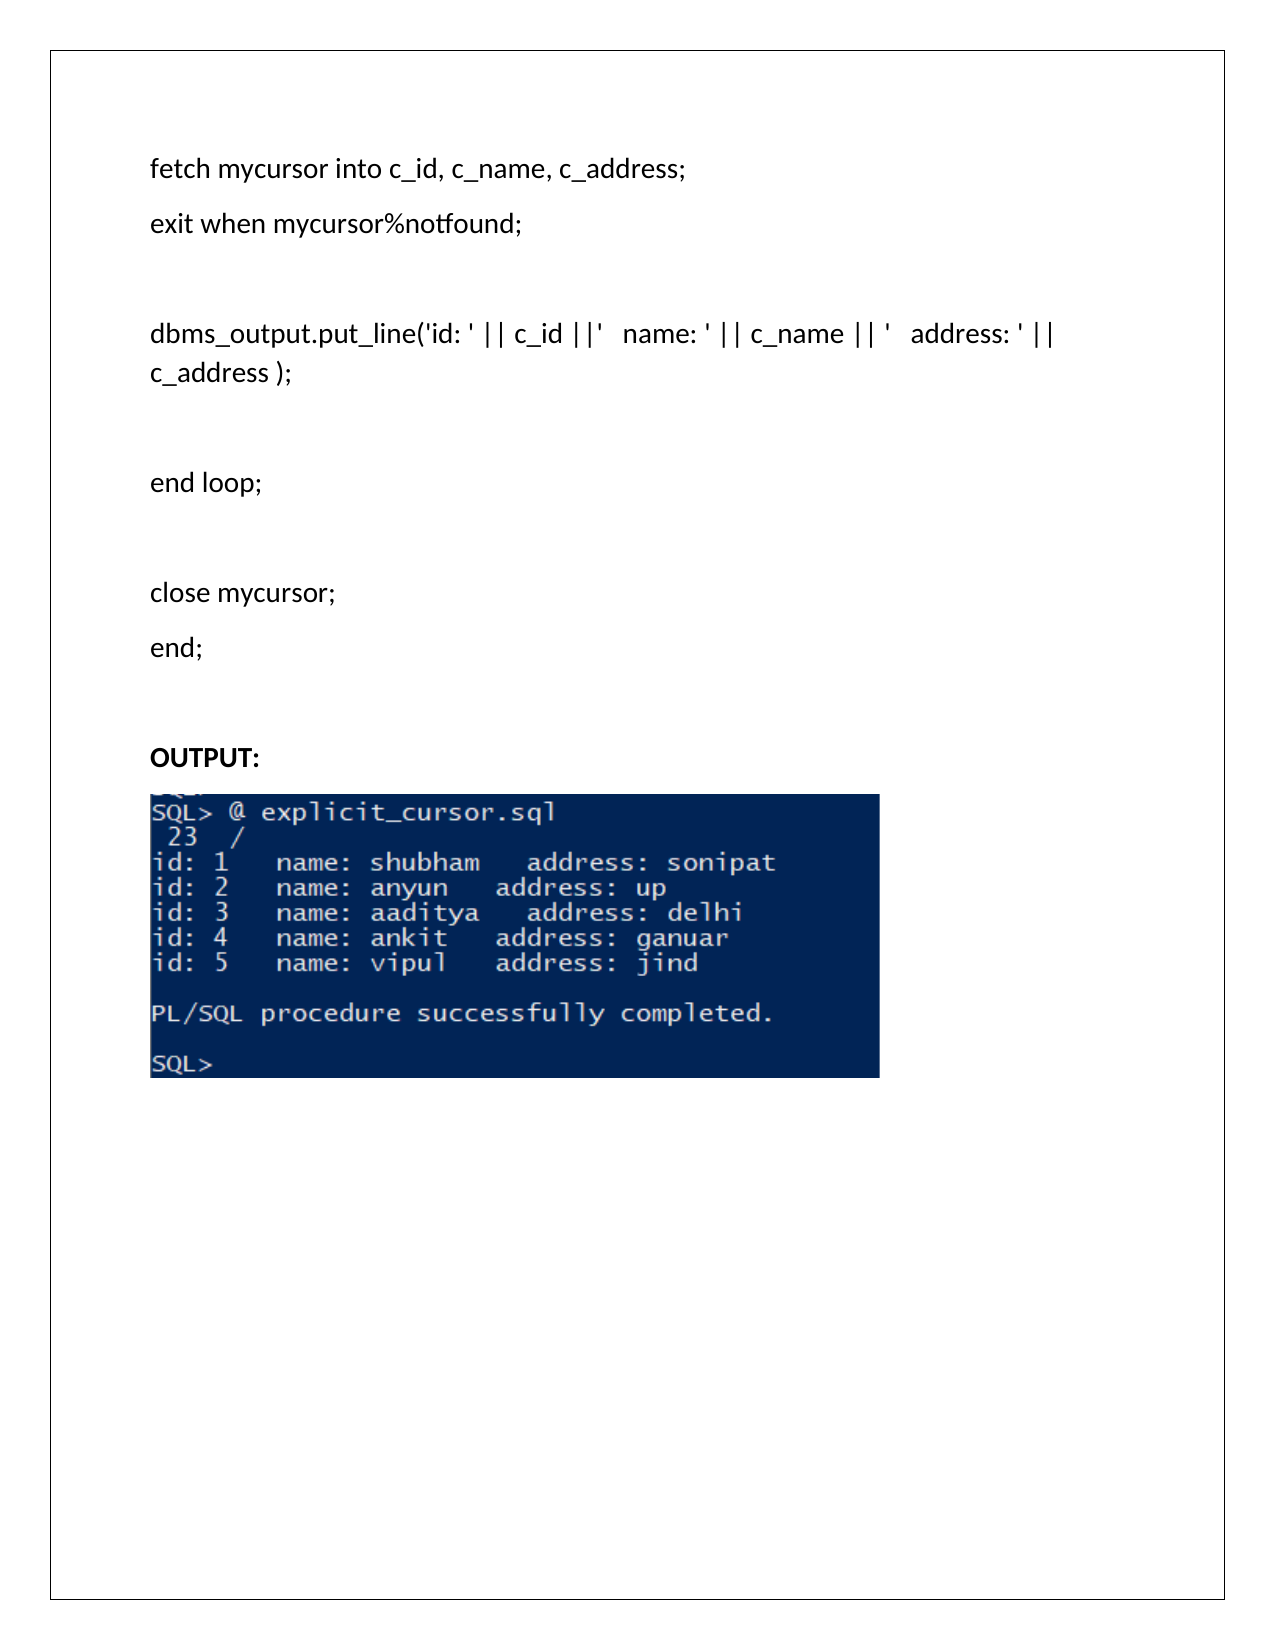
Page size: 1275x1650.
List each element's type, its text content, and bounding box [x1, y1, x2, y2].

text close mycursor; [150, 574, 1125, 610]
text OUTPUT: [150, 739, 1125, 775]
text exit when mycursor%notfound; [150, 205, 1125, 241]
text fetch mycursor into c_id, c_name, c_address; [150, 150, 1125, 186]
picture [150, 794, 880, 1078]
text dbms_output.put_line('id: ' || c_id ||' name: ' || c_name || ' address: ' || c_address ); [150, 315, 1125, 389]
text end; [150, 629, 1125, 665]
text end loop; [150, 464, 1125, 499]
